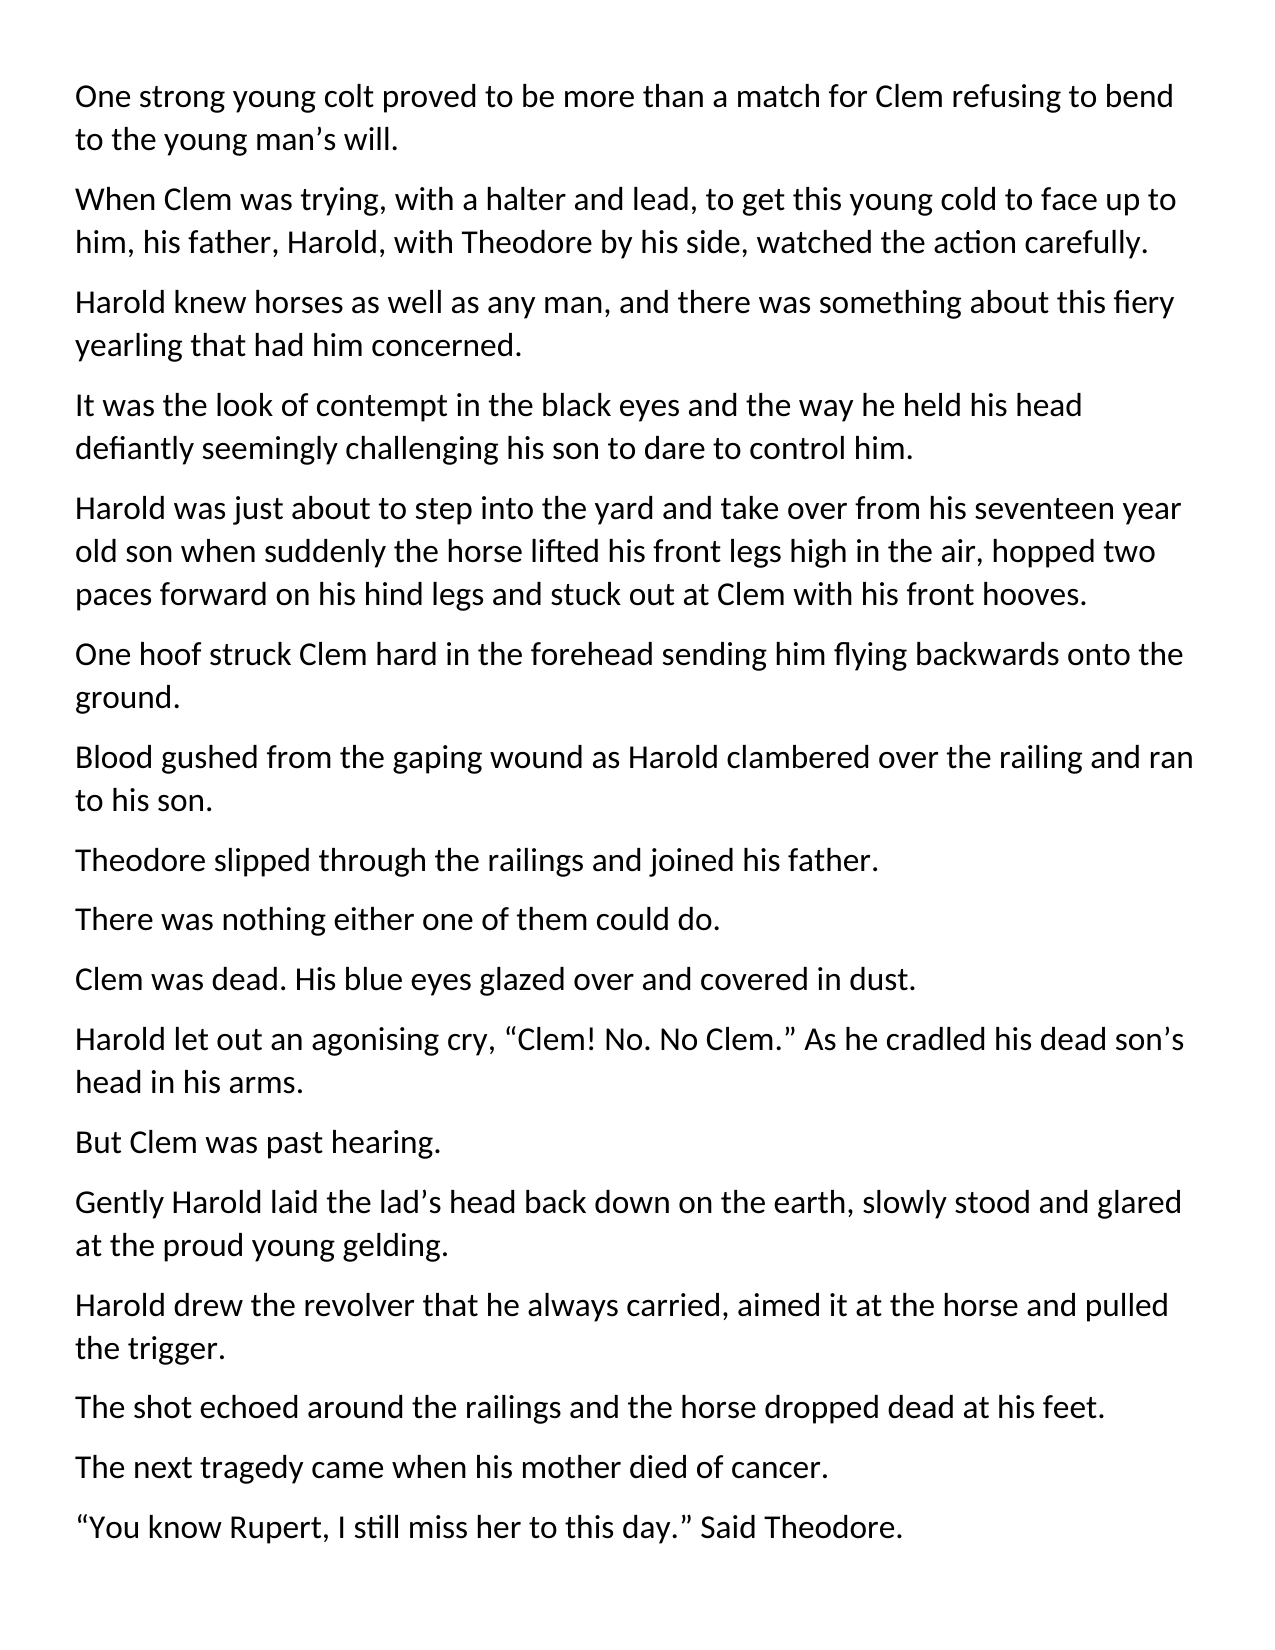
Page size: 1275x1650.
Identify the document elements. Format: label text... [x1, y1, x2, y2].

text Harold was just about to step into the yard and take over from his seventeen year old son when suddenly the horse lifted his front legs high in the air, hopped two paces forward on his hind legs and stuck out at Clem with his front hooves. [75, 487, 1200, 614]
text When Clem was trying, with a halter and lead, to get this young cold to face up to him, his father, Harold, with Theodore by his side, watched the action carefully. [75, 178, 1200, 262]
text Clem was dead. His blue eyes glazed over and covered in dust. [75, 958, 1200, 999]
text Blood gushed from the gaping wound as Harold clambered over the railing and ran to his son. [75, 736, 1200, 819]
text “You know Rupert, I still miss her to this day.” Said Theodore. [75, 1506, 1200, 1547]
text Theodore slipped through the railings and joined his father. [75, 838, 1200, 879]
text The next tragedy came when his mother died of cancer. [75, 1446, 1200, 1487]
text There was nothing either one of them could do. [75, 898, 1200, 939]
text But Clem was past hearing. [75, 1121, 1200, 1162]
text One hoof struck Clem hard in the forehead sending him flying backwards onto the ground. [75, 633, 1200, 717]
text Gently Harold laid the lad’s head back down on the earth, slowly stood and glared at the proud young gelding. [75, 1181, 1200, 1264]
text One strong young colt proved to be more than a match for Clem refusing to bend to the young man’s will. [75, 75, 1200, 159]
text Harold let out an agonising cry, “Clem! No. No Clem.” As he cradled his dead son’s head in his arms. [75, 1018, 1200, 1102]
text Harold drew the revolver that he always carried, aimed it at the horse and pulled the trigger. [75, 1283, 1200, 1367]
text The shot echoed around the railings and the horse dropped dead at his feet. [75, 1386, 1200, 1427]
text Harold knew horses as well as any man, and there was something about this fiery yearling that had him concerned. [75, 281, 1200, 365]
text It was the look of contempt in the black eyes and the way he held his head defiantly seemingly challenging his son to dare to control him. [75, 384, 1200, 468]
